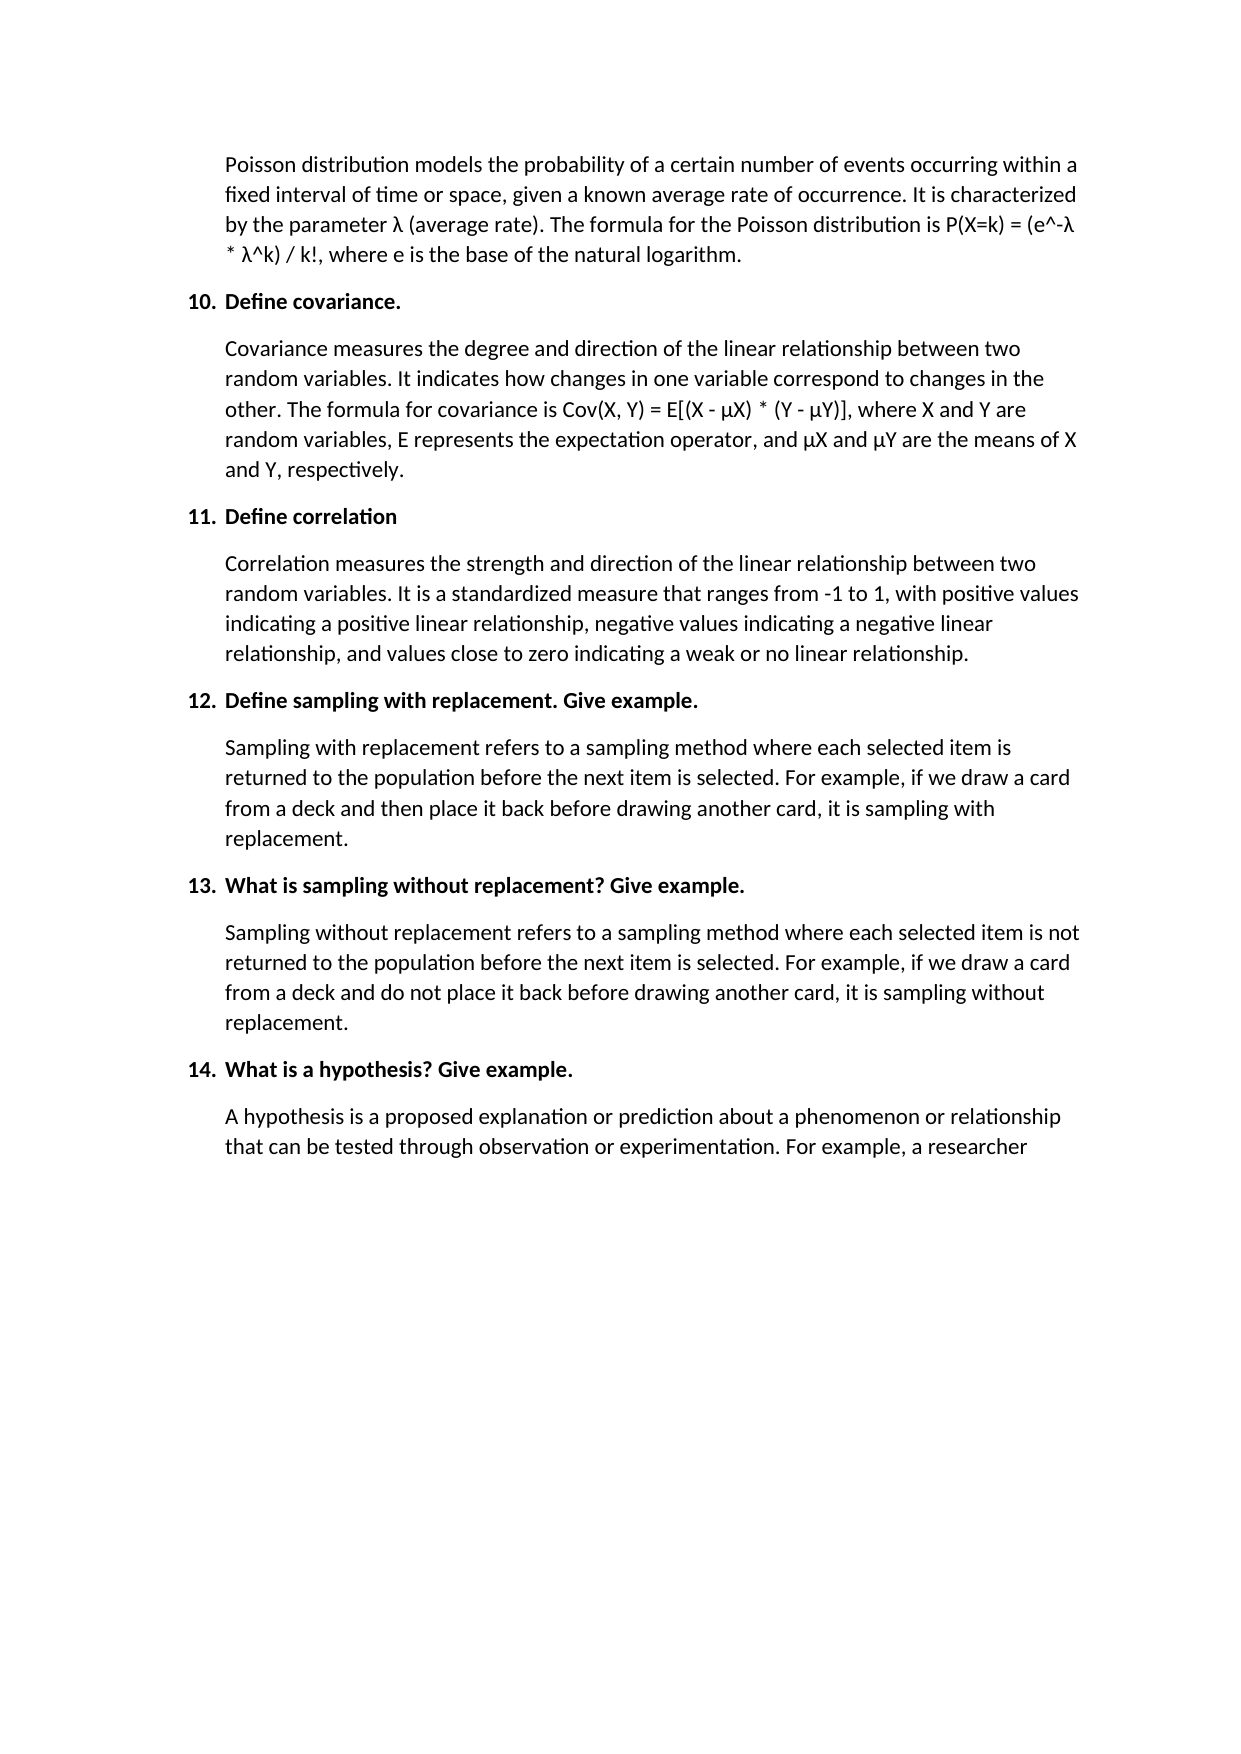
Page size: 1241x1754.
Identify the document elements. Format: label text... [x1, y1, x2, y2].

text A hypothesis is a proposed explanation or prediction about a phenomenon or relationship that can be tested through observation or experimentation. For example, a researcher [225, 1102, 1090, 1160]
list Define correlation [187, 502, 1090, 530]
text Covariance measures the degree and direction of the linear relationship between two random variables. It indicates how changes in one variable correspond to changes in the other. The formula for covariance is Cov(X, Y) = E[(X - μX) * (Y - μY)], where X and Y are random variables, E represents the expectation operator, and μX and μY are the means of X and Y, respectively. [225, 334, 1090, 483]
list Define covariance. [187, 287, 1090, 316]
list What is a hypothesis? Give example. [187, 1055, 1090, 1083]
text Sampling without replacement refers to a sampling method where each selected item is not returned to the population before the next item is selected. For example, if we draw a card from a deck and do not place it back before drawing another card, it is sampling without replacement. [225, 918, 1090, 1036]
text Poisson distribution models the probability of a certain number of events occurring within a fixed interval of time or space, given a known average rate of occurrence. It is characterized by the parameter λ (average rate). The formula for the Poisson distribution is P(X=k) = (e^-λ * λ^k) / k!, where e is the base of the natural logarithm. [225, 150, 1090, 269]
text Sampling with replacement refers to a sampling method where each selected item is returned to the population before the next item is selected. For example, if we draw a card from a deck and then place it back before drawing another card, it is sampling with replacement. [225, 733, 1090, 852]
list What is sampling without replacement? Give example. [187, 871, 1090, 899]
list Define sampling with replacement. Give example. [187, 686, 1090, 714]
text Correlation measures the strength and direction of the linear relationship between two random variables. It is a standardized measure that ranges from -1 to 1, with positive values indicating a positive linear relationship, negative values indicating a negative linear relationship, and values close to zero indicating a weak or no linear relationship. [225, 549, 1090, 668]
